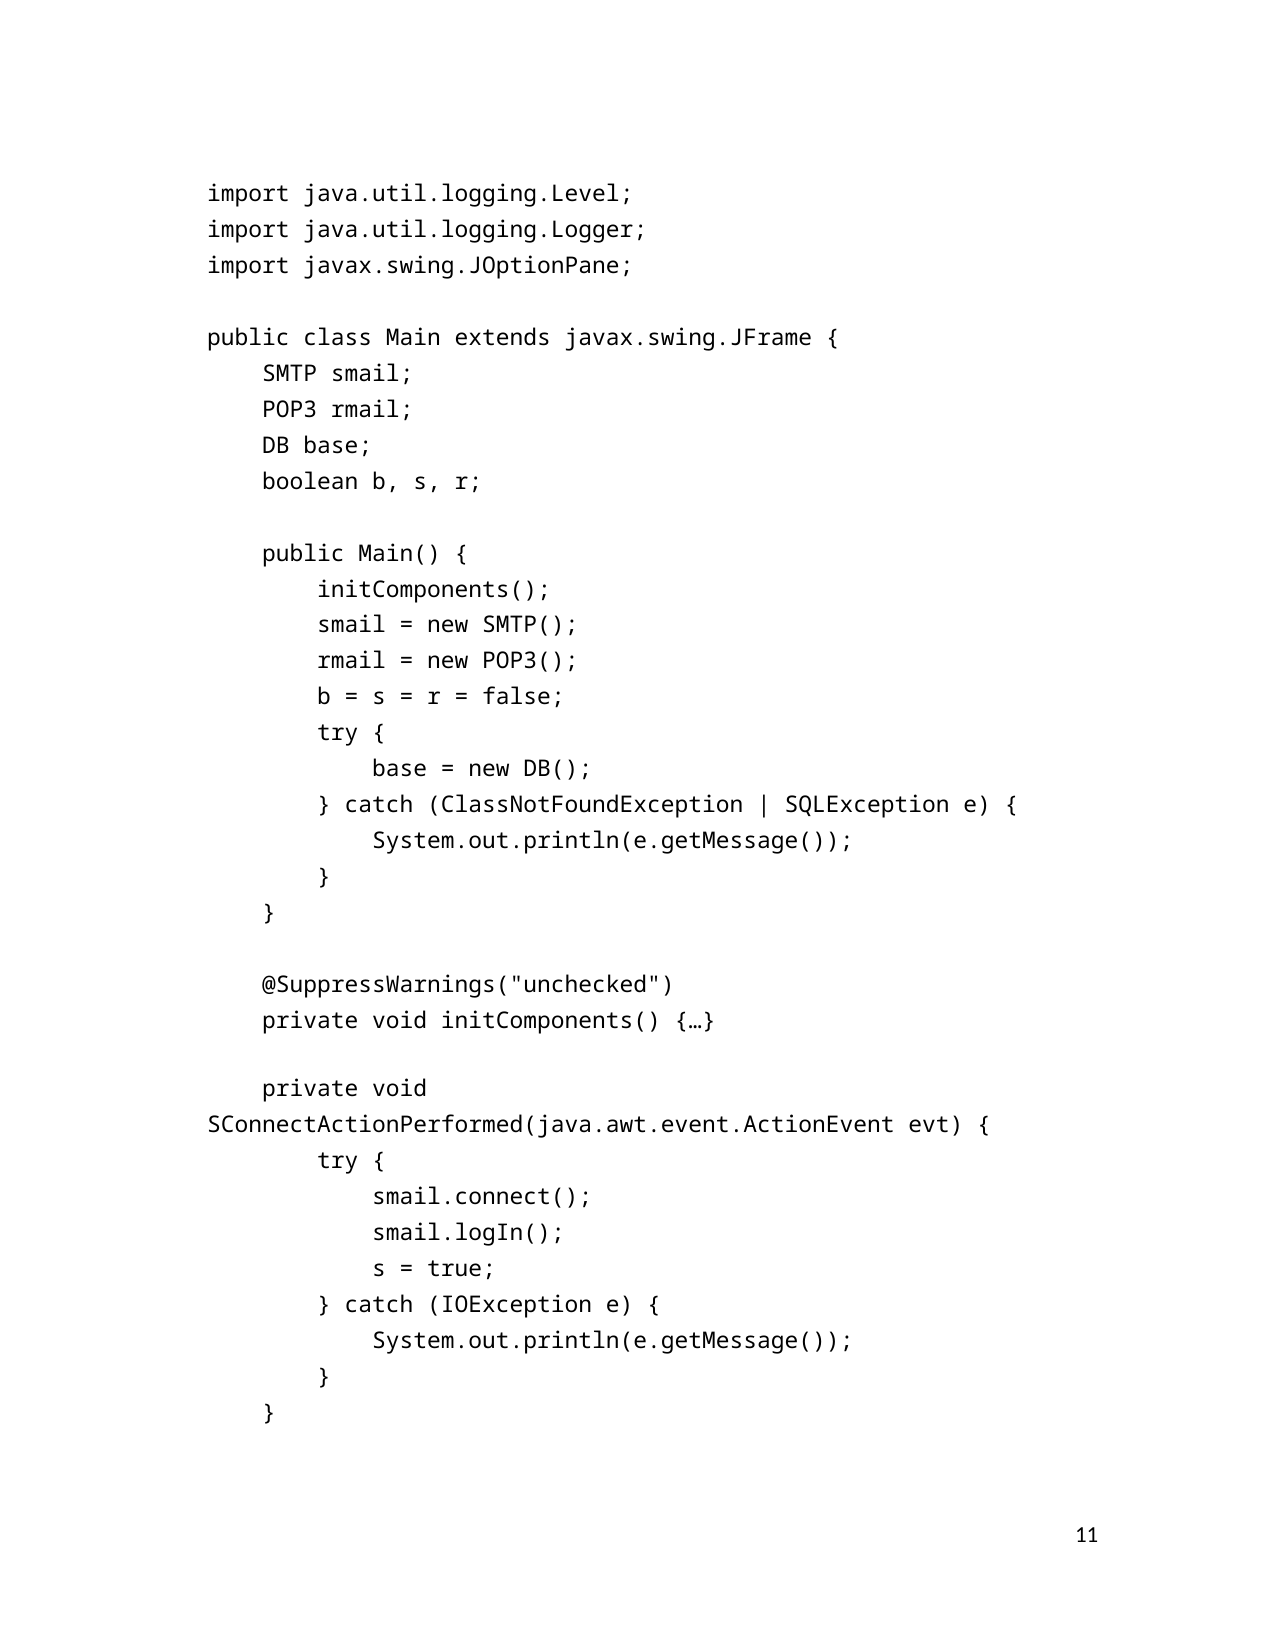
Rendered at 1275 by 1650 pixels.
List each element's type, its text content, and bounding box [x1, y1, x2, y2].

text System.out.println(e.getMessage()); [207, 824, 1098, 855]
text public class Main extends javax.swing.JFrame { [207, 321, 1098, 352]
text System.out.println(e.getMessage()); [207, 1324, 1098, 1355]
text try { [207, 1144, 1098, 1176]
text b = s = r = false; [207, 680, 1098, 712]
text initComponents(); [207, 572, 1098, 604]
text smail.logIn(); [207, 1216, 1098, 1247]
text @SuppressWarnings("unchecked") [207, 968, 1098, 999]
text smail.connect(); [207, 1180, 1098, 1211]
text import javax.swing.JOptionPane; [207, 249, 1098, 280]
text rmail = new POP3(); [207, 644, 1098, 676]
text } [207, 1396, 1098, 1427]
text } [207, 896, 1098, 927]
text import java.util.logging.Level; [207, 177, 1098, 208]
text SMTP smail; [207, 357, 1098, 388]
text } catch (ClassNotFoundException | SQLException e) { [207, 788, 1098, 819]
text boolean b, s, r; [207, 465, 1098, 496]
text private void initComponents() {…} [207, 1004, 1098, 1035]
text } [207, 860, 1098, 891]
text import java.util.logging.Logger; [207, 213, 1098, 244]
text public Main() { [207, 537, 1098, 568]
text s = true; [207, 1252, 1098, 1283]
text base = new DB(); [207, 752, 1098, 783]
text } catch (IOException e) { [207, 1288, 1098, 1319]
text } [207, 1360, 1098, 1391]
text private void SConnectActionPerformed(java.awt.event.ActionEvent evt) { [207, 1072, 1098, 1139]
text smail = new SMTP(); [207, 608, 1098, 640]
text try { [207, 716, 1098, 747]
text POP3 rmail; [207, 393, 1098, 424]
text DB base; [207, 429, 1098, 460]
